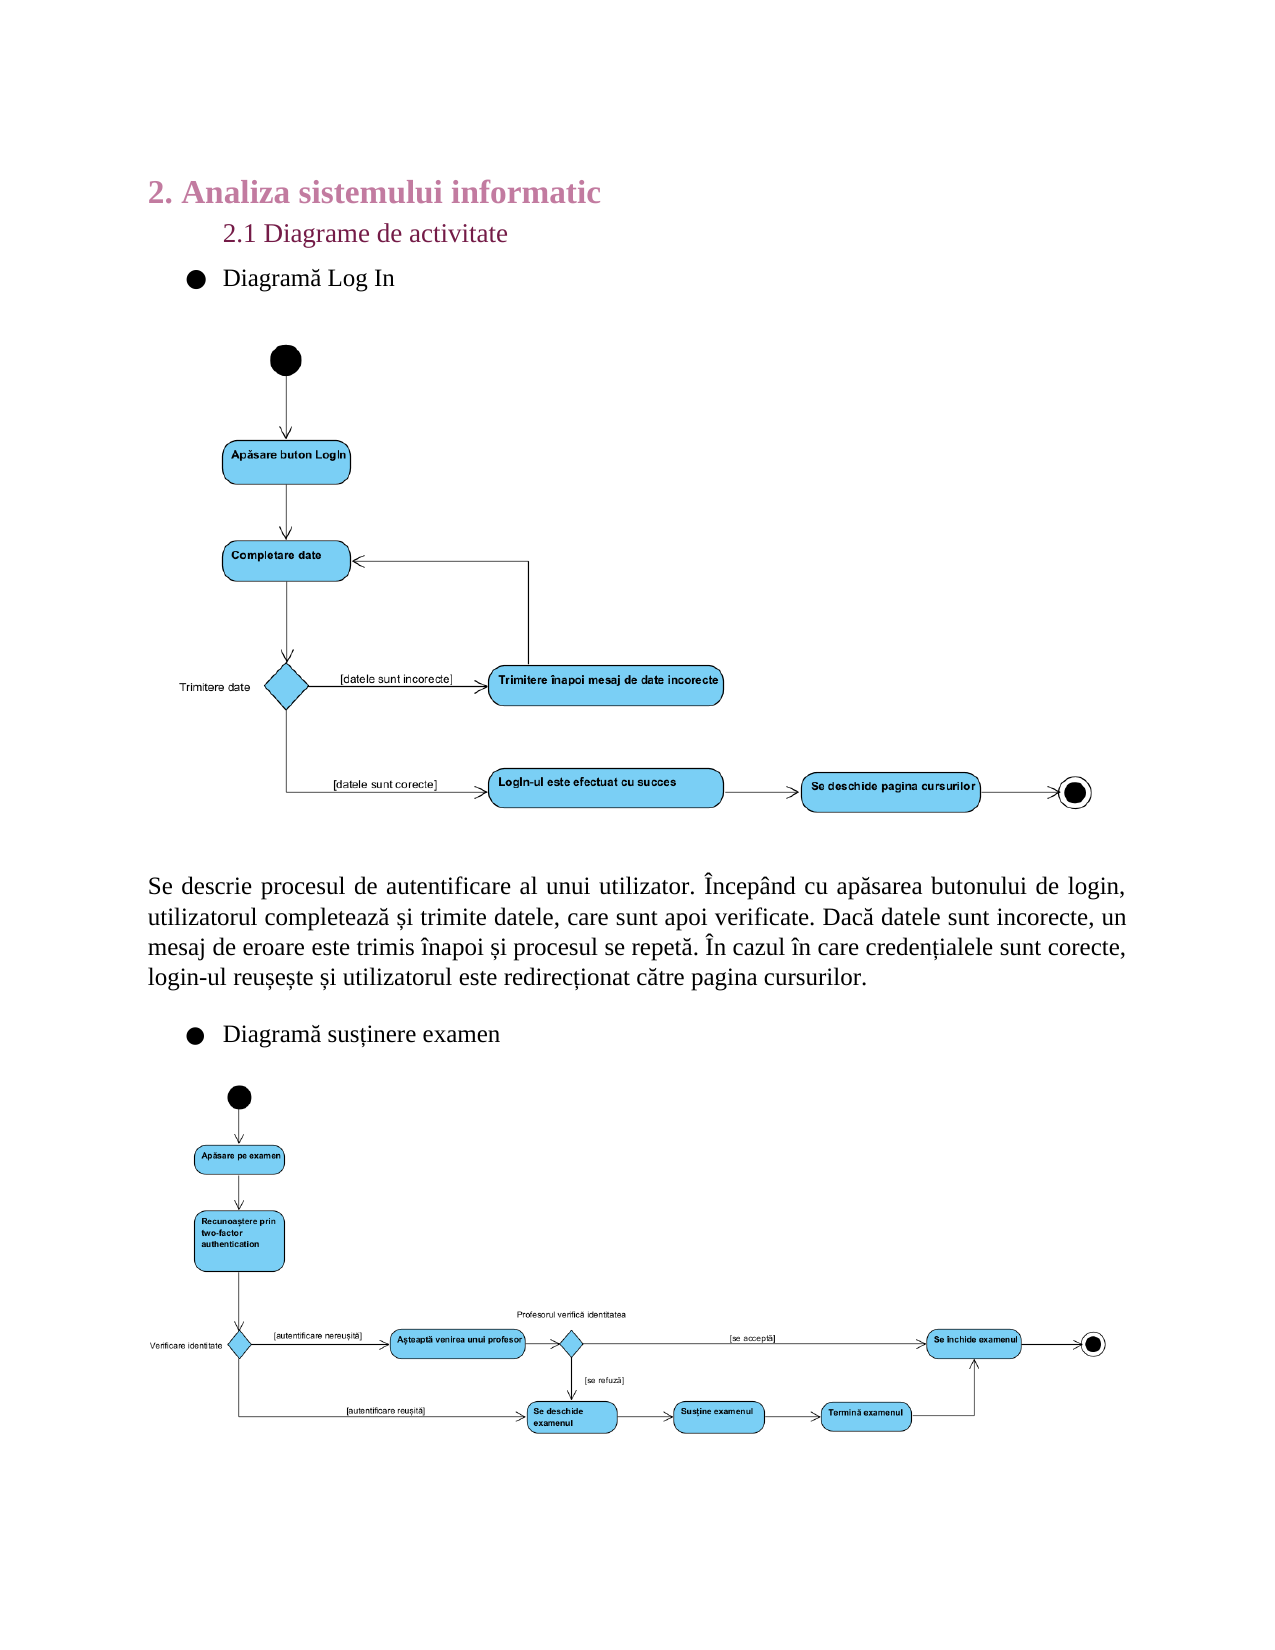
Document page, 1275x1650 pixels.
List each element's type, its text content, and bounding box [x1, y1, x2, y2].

text Se descrie procesul de autentificare al unui utilizator. Începând cu apăsarea butonului de login, utilizatorul completează și trimite datele, care sunt apoi verificate. Dacă datele sunt incorecte, un mesaj de eroare este trimis înapoi și procesul se repetă. În cazul în care credențialele sunt corecte, login-ul reușește și utilizatorul este redirecționat către pagina cursurilor. [148, 871, 1127, 991]
picture [147, 1074, 1128, 1446]
picture [147, 320, 1128, 854]
list Diagramă susținere examen [185, 1008, 1127, 1056]
subtitle 2. Analiza sistemului informatic [148, 173, 1127, 211]
subtitle 2.1 Diagrame de activitate [148, 217, 1127, 248]
list Diagramă Log In [185, 250, 1127, 301]
